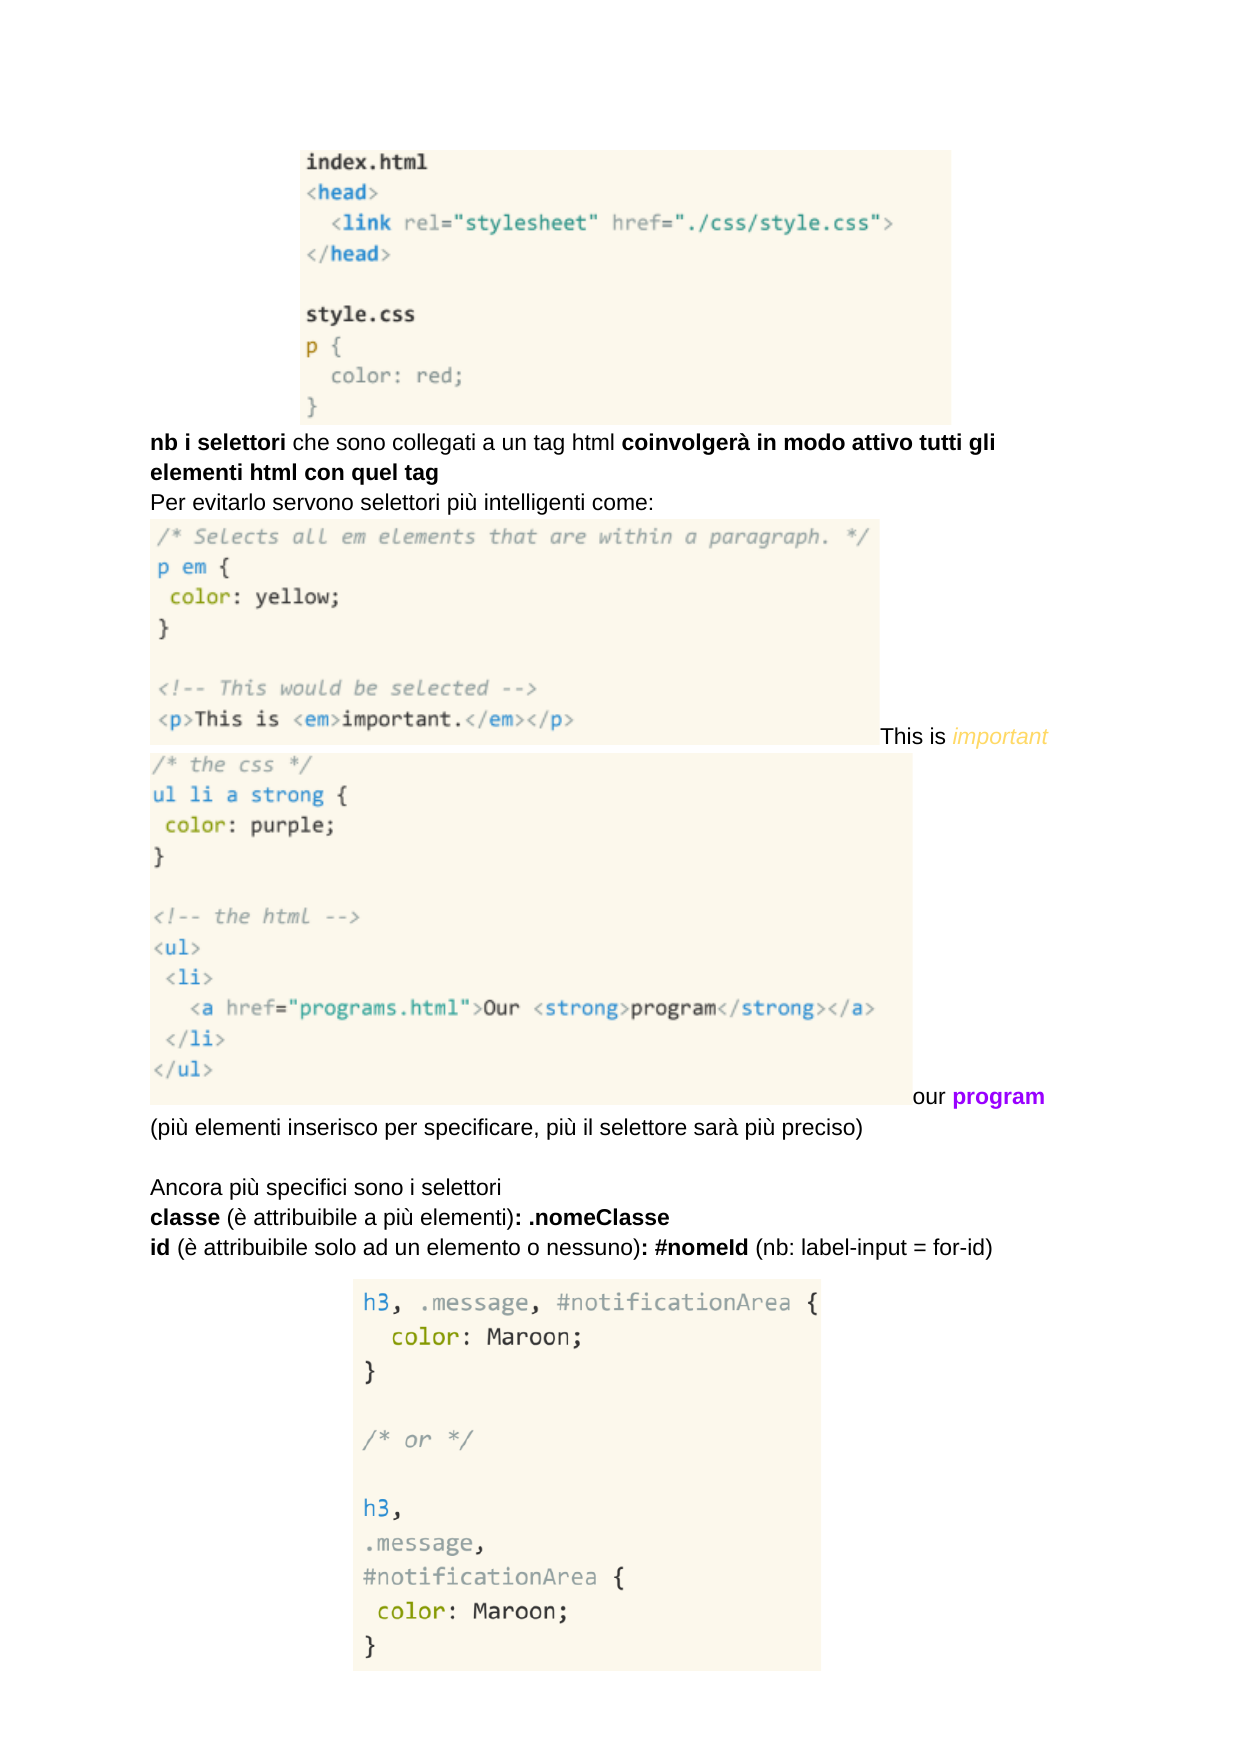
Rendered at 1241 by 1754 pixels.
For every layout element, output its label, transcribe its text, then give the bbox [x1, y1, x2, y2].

text id (è attribuibile solo ad un elemento o nessuno): #nomeId (nb: label-input = for-id) [150, 1234, 1090, 1261]
picture [353, 1279, 822, 1671]
picture [300, 150, 952, 425]
text Per evitarlo servono selettori più intelligenti come: [150, 489, 1090, 516]
picture [150, 753, 913, 1105]
text nb i selettori che sono collegati a un tag html coinvolgerà in modo attivo tutti gli elementi html con quel tag [150, 429, 1090, 485]
text (più elementi inserisco per specificare, più il selettore sarà più preciso) [150, 1113, 1090, 1140]
text Ancora più specifici sono i selettori [150, 1174, 1090, 1200]
text classe (è attribuibile a più elementi): .nomeClasse [150, 1204, 1090, 1231]
picture [150, 519, 880, 745]
